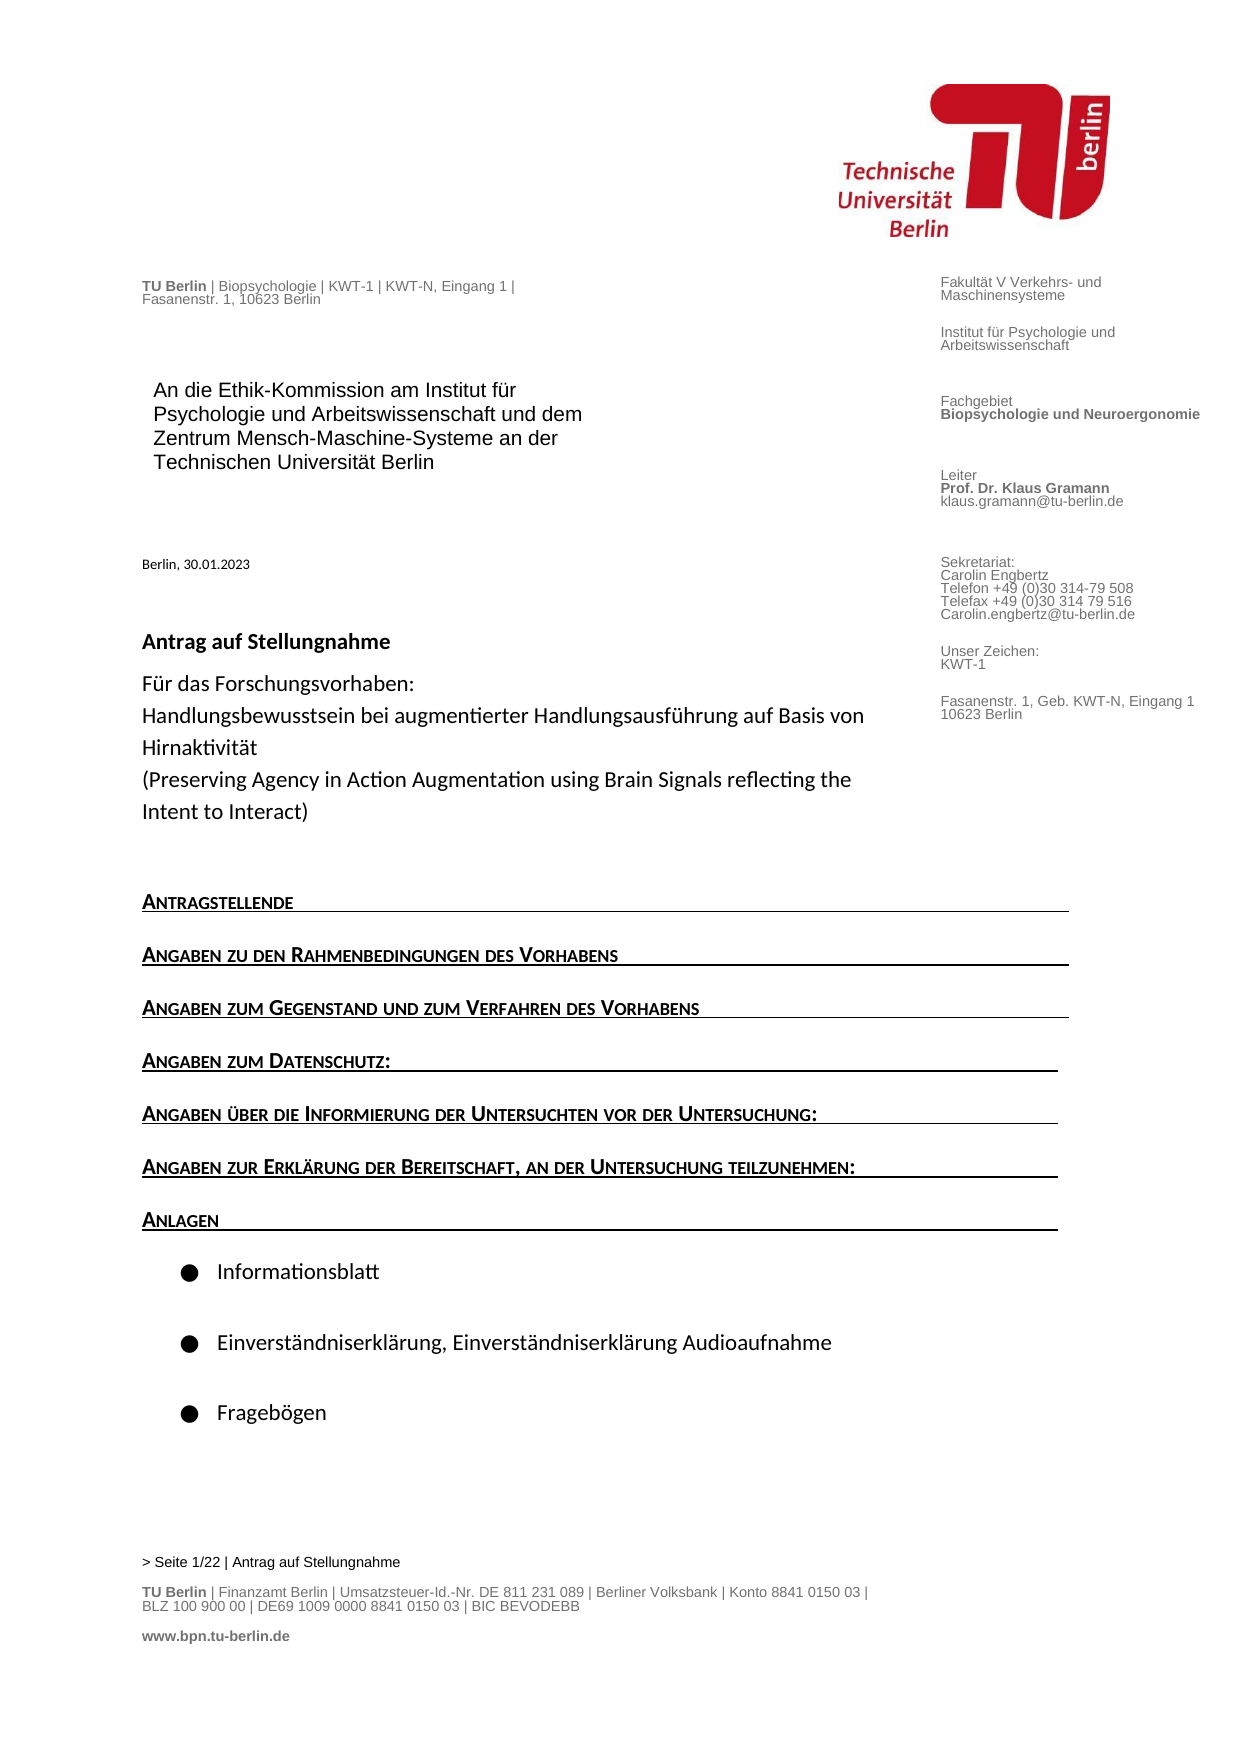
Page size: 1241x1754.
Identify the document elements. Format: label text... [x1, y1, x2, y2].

text (Preserving Agency in Action Augmentation using Brain Signals reflecting the Intent to Interact) [142, 765, 909, 826]
text Für das Forschungsvorhaben: [142, 669, 909, 697]
list Fragebögen [179, 1386, 909, 1433]
picture [838, 84, 1111, 237]
text Handlungsbewusstsein bei augmentierter Handlungsausführung auf Basis von Hirnaktivität [142, 701, 909, 761]
list Einverständniserklärung, Einverständniserklärung Audioaufnahme [179, 1316, 909, 1363]
text Antrag auf Stellungnahme [142, 627, 909, 655]
list Informationsblatt [179, 1246, 909, 1292]
table_header An die Ethik-Kommission am Institut für Psychologie und Arbeitswissenschaft und dem Zentrum Mensch-Maschine-Systeme an der Technischen Universität Berlin [142, 378, 597, 552]
text Berlin, 30.01.2023 [142, 558, 709, 572]
